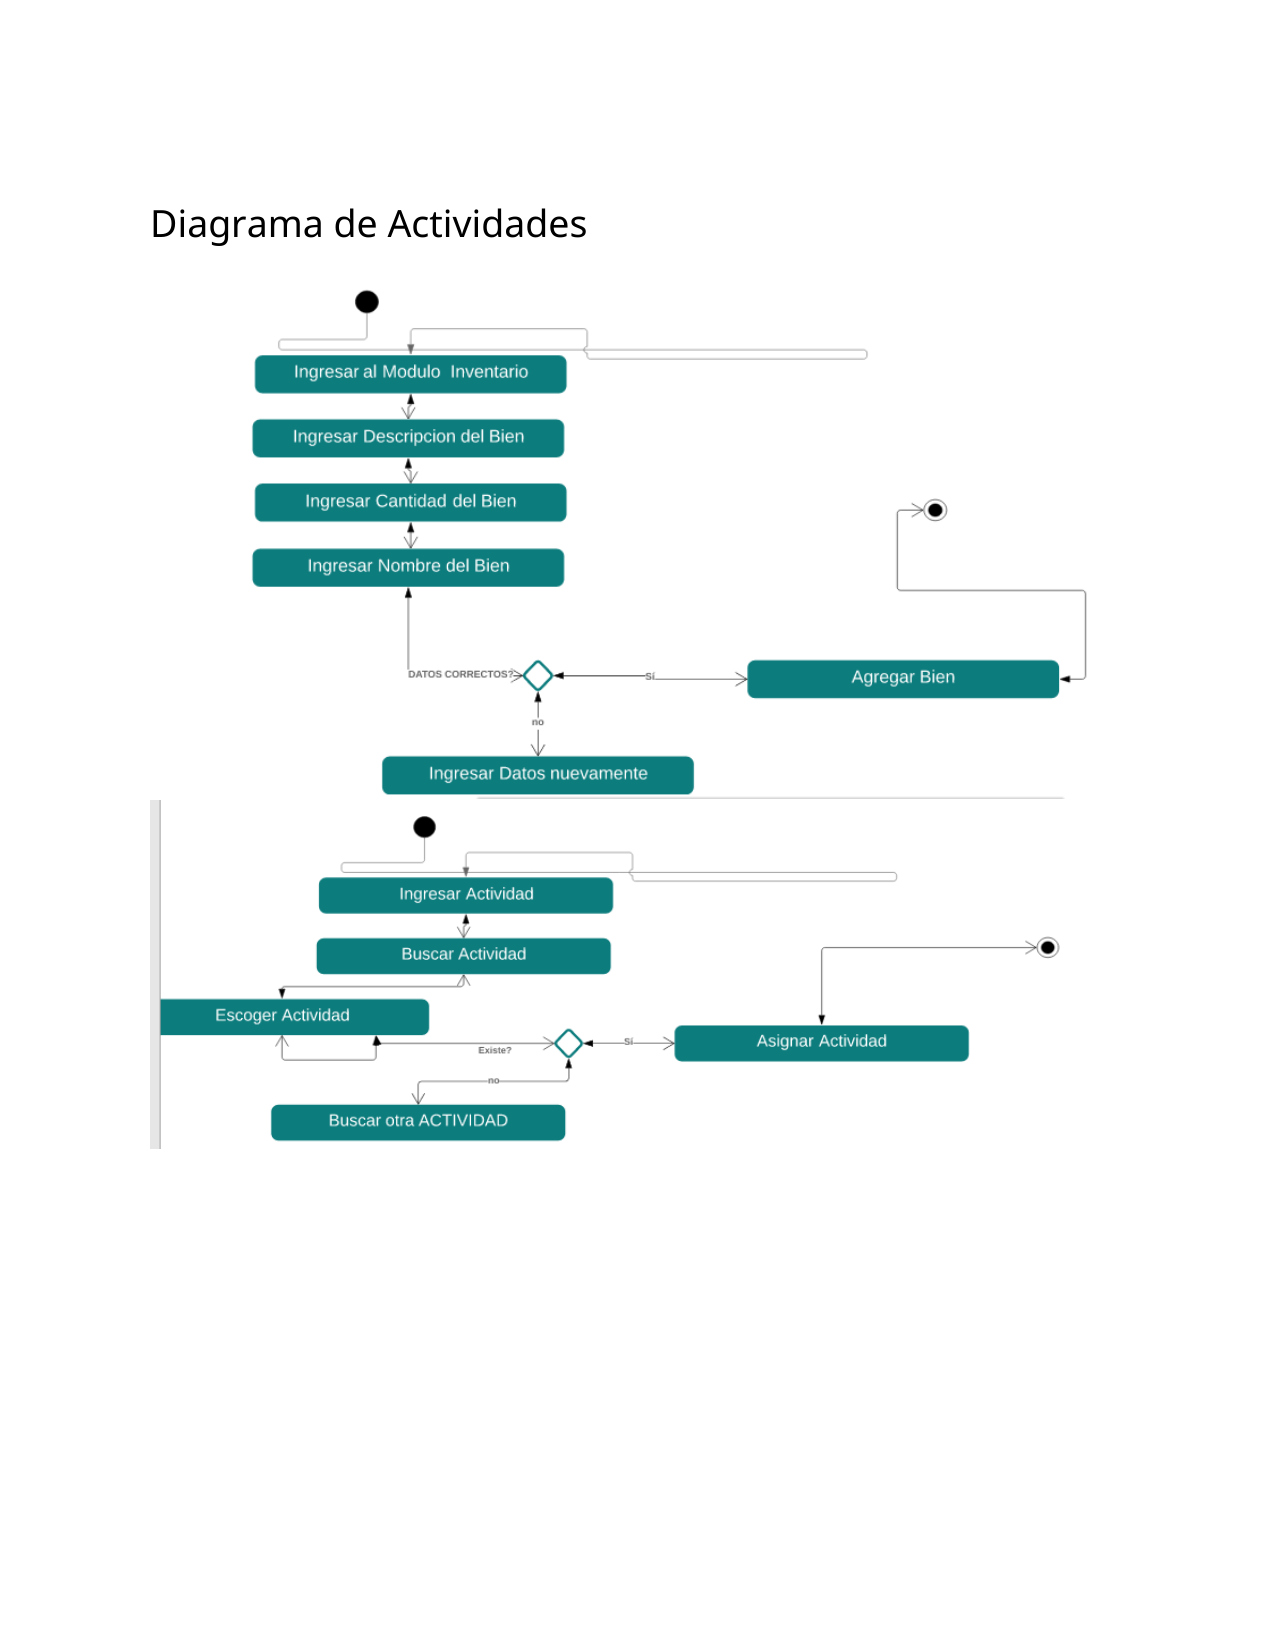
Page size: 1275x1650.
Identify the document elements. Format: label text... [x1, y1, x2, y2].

picture [150, 268, 1125, 799]
picture [150, 800, 1125, 1149]
text Diagrama de Actividades [150, 197, 1125, 248]
